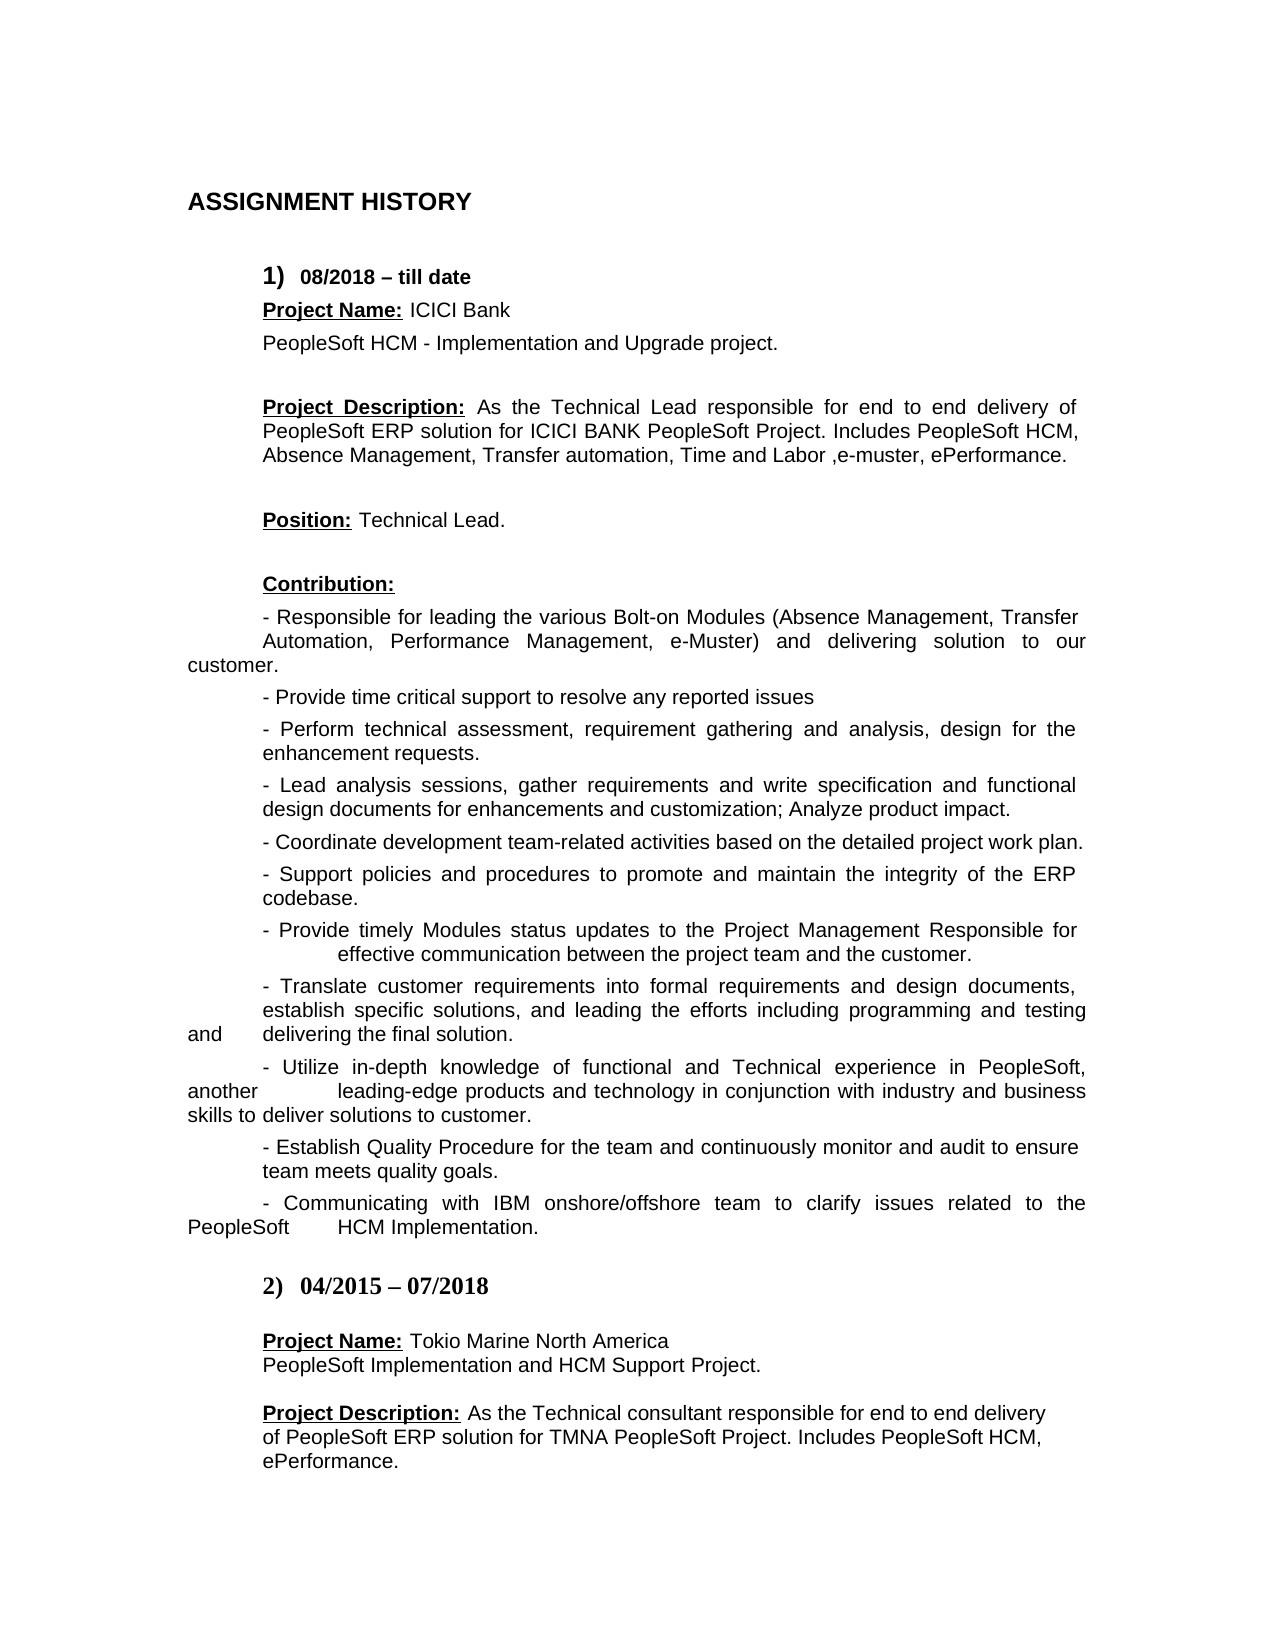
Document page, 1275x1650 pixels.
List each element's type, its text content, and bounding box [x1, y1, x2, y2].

text - Responsible for leading the various Bolt-on Modules (Absence Management, Transfer Automation, Performance Management, e-Muster) and delivering solution to our customer. [187, 604, 1087, 676]
text - Utilize in-depth knowledge of functional and Technical experience in PeopleSoft, another leading-edge products and technology in conjunction with industry and business skills to deliver solutions to customer. [187, 1054, 1087, 1126]
text Project Name: ICICI Bank [187, 298, 1087, 322]
text PeopleSoft HCM - Implementation and Upgrade project. [187, 331, 1087, 354]
text - Establish Quality Procedure for the team and continuously monitor and audit to ensure team meets quality goals. [187, 1135, 1087, 1183]
list 08/2018 – till date [262, 261, 1087, 290]
text - Coordinate development team-related activities based on the detailed project work plan. [187, 829, 1087, 853]
text ASSIGNMENT HISTORY [187, 187, 1087, 216]
text - Provide time critical support to resolve any reported issues [187, 685, 1087, 709]
text Contribution: [187, 572, 1087, 596]
text - Support policies and procedures to promote and maintain the integrity of the ERP codebase. [187, 862, 1087, 910]
text Project Name: Tokio Marine North America [187, 1329, 1087, 1353]
text - Communicating with IBM onshore/offshore team to clarify issues related to the PeopleSoft HCM Implementation. [187, 1191, 1087, 1239]
text Position: Technical Lead. [187, 508, 1087, 532]
text - Lead analysis sessions, gather requirements and write specification and functional design documents for enhancements and customization; Analyze product impact. [187, 773, 1087, 821]
list 04/2015 – 07/2018 [262, 1271, 1087, 1300]
text - Perform technical assessment, requirement gathering and analysis, design for the enhancement requests. [187, 717, 1087, 765]
text - Translate customer requirements into formal requirements and design documents, establish specific solutions, and leading the efforts including programming and testing and delivering the final solution. [187, 974, 1087, 1046]
text - Provide timely Modules status updates to the Project Management Responsible for effective communication between the project team and the customer. [187, 918, 1087, 966]
text PeopleSoft Implementation and HCM Support Project. [187, 1353, 1087, 1377]
text Project Description: As the Technical consultant responsible for end to end delivery of PeopleSoft ERP solution for TMNA PeopleSoft Project. Includes PeopleSoft HCM, ePerformance. [187, 1401, 1087, 1472]
text Project Description: As the Technical Lead responsible for end to end delivery of PeopleSoft ERP solution for ICICI BANK PeopleSoft Project. Includes PeopleSoft HCM, Absence Management, Transfer automation, Time and Labor ,e-muster, ePerformance. [187, 395, 1087, 467]
